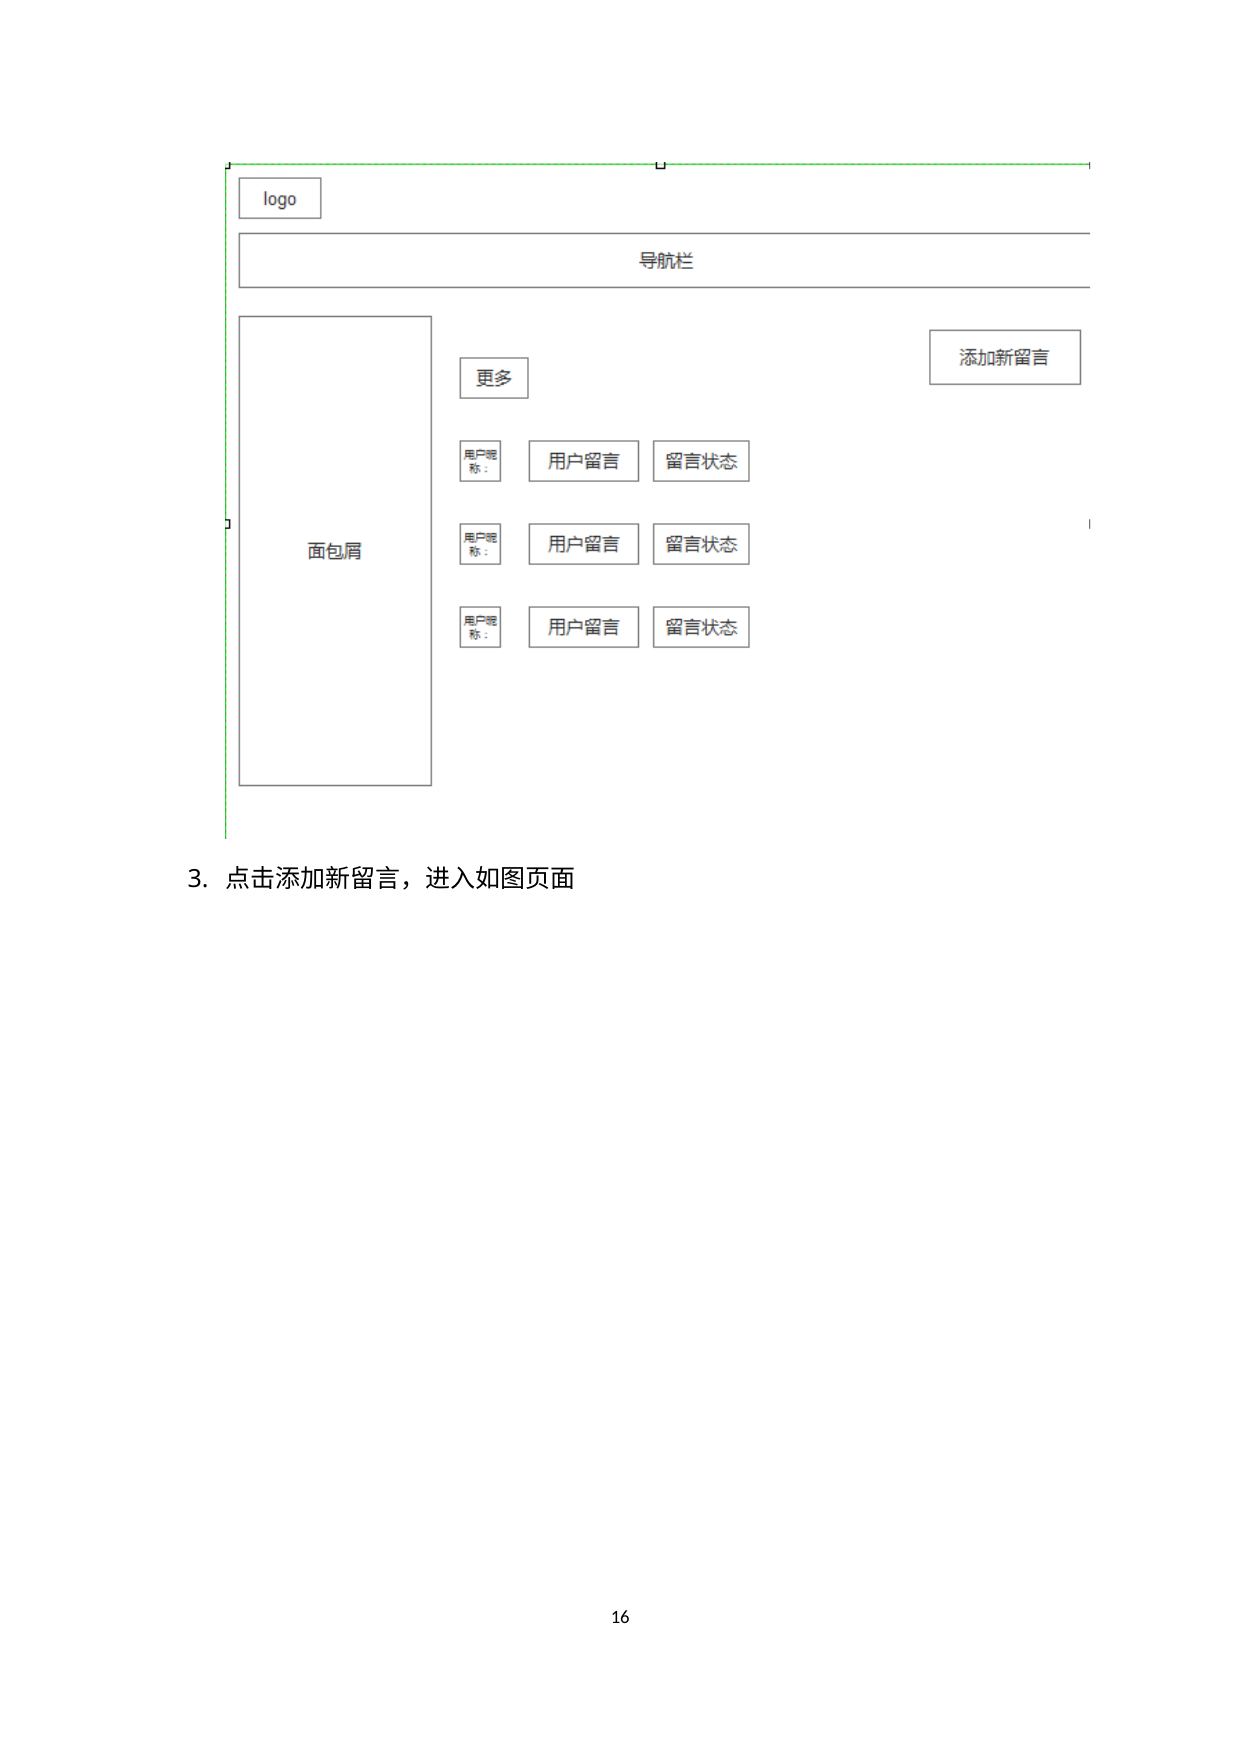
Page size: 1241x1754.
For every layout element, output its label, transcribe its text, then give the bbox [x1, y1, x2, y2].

picture [225, 162, 1091, 839]
list 点击添加新留言，进入如图页面 [187, 844, 1053, 909]
